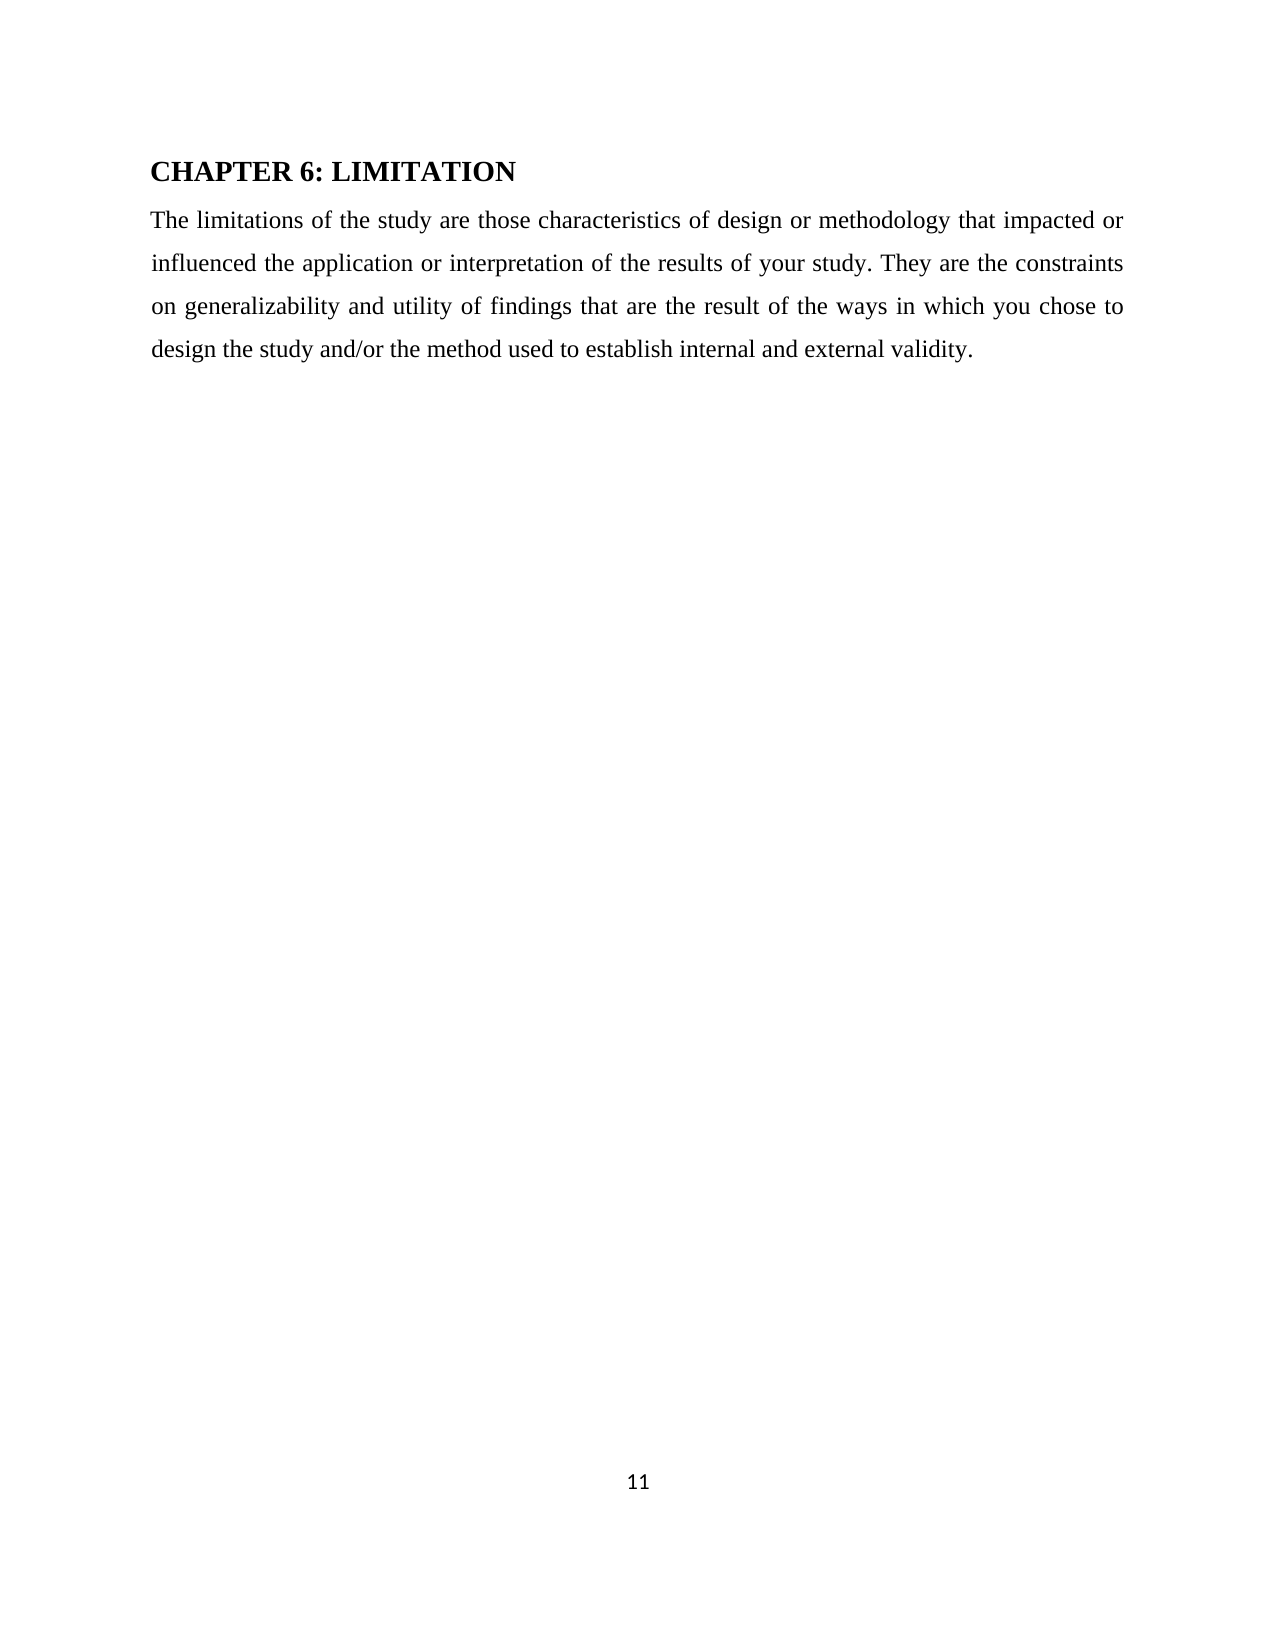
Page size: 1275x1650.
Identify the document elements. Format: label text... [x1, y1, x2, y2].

text The limitations of the study are those characteristics of design or methodology that impacted or influenced the application or interpretation of the results of your study. They are the constraints on generalizability and utility of findings that are the result of the ways in which you chose to design the study and/or the method used to establish internal and external validity. [150, 205, 1125, 363]
text CHAPTER 6: LIMITATION [150, 154, 1126, 188]
